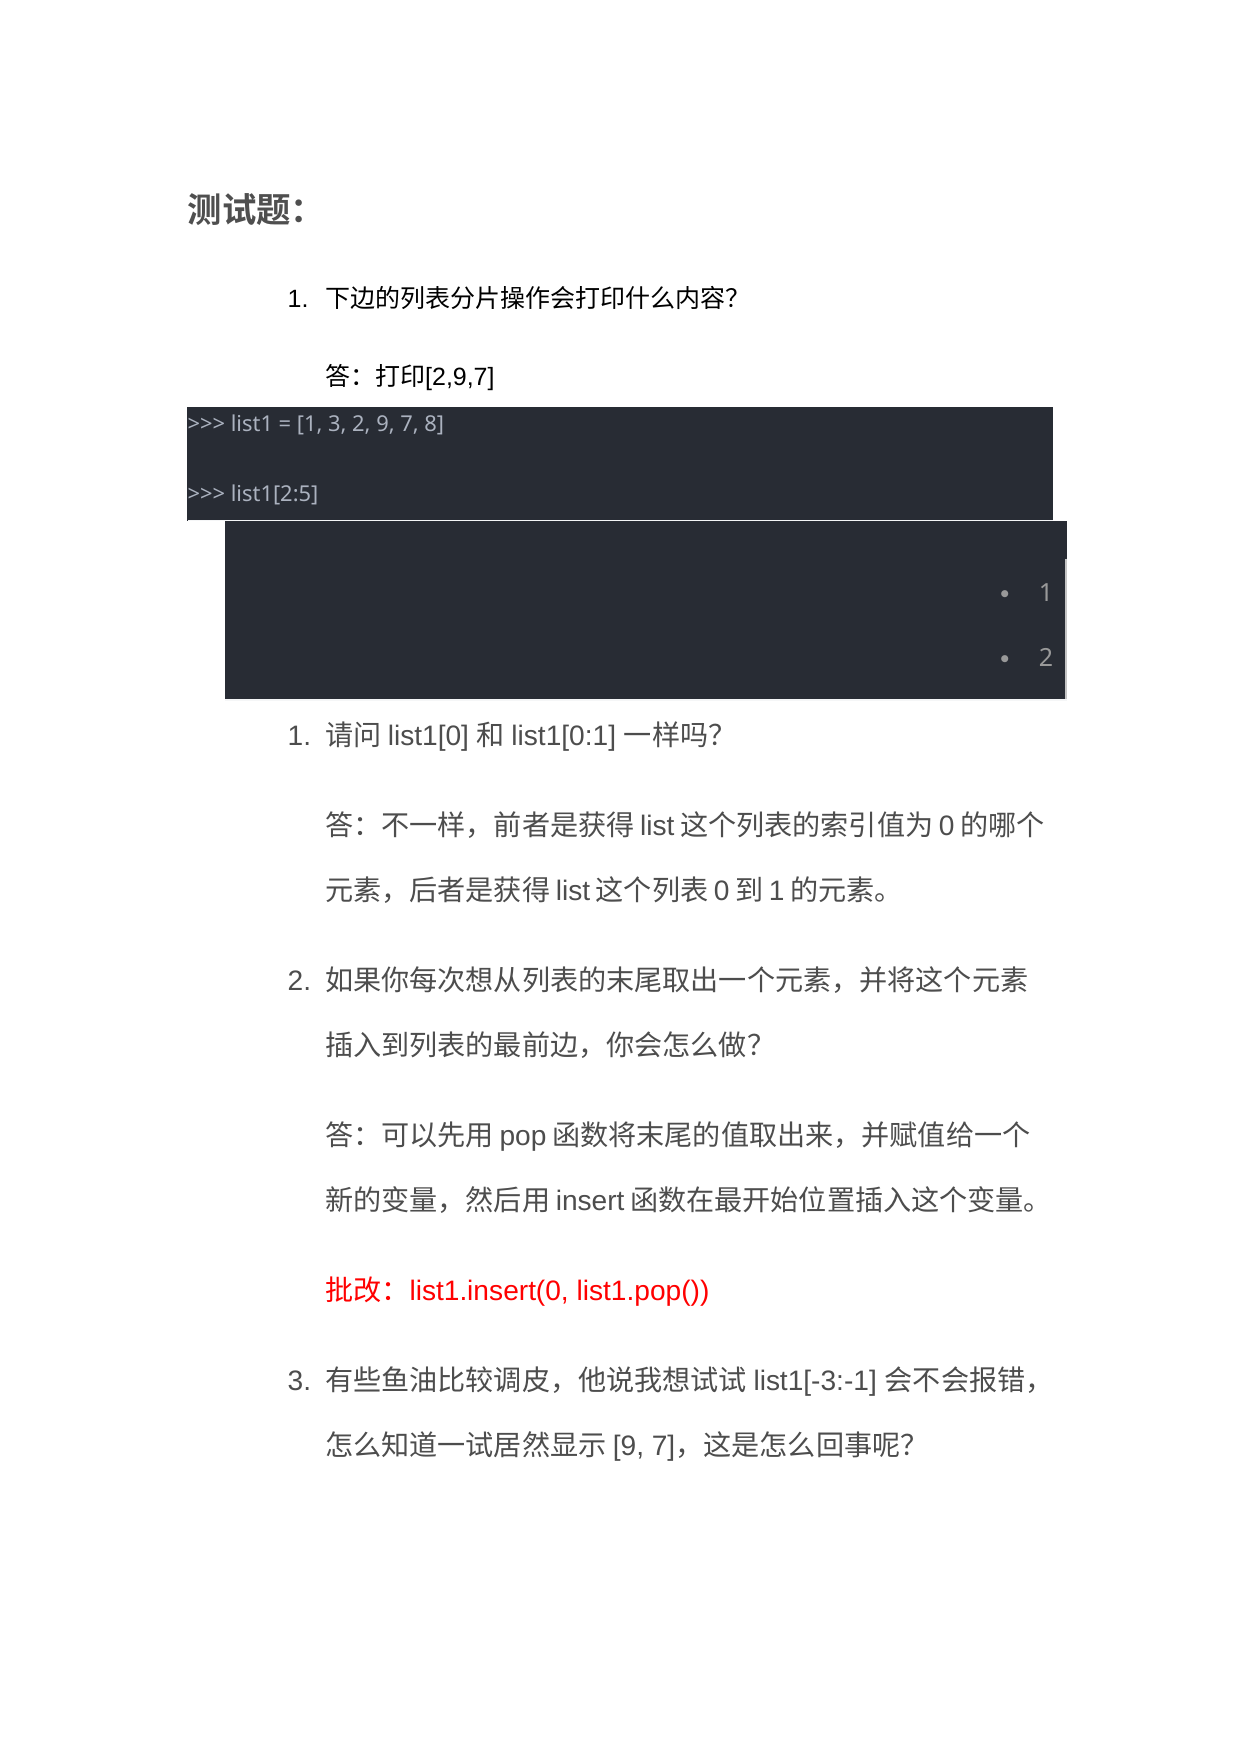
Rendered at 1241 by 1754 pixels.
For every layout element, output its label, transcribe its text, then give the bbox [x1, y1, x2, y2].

list 1 [225, 559, 1065, 624]
text 批改：list1.insert(0, list1.pop()) [325, 1256, 1053, 1321]
text 测试题： [187, 174, 1053, 239]
list 有些鱼油比较调皮，他说我想试试 list1[-3:-1] 会不会报错，怎么知道一试居然显示 [9, 7]，这是怎么回事呢？ [287, 1346, 1053, 1476]
text 答：可以先用pop函数将末尾的值取出来，并赋值给一个新的变量，然后用insert函数在最开始位置插入这个变量。 [325, 1101, 1053, 1231]
text 答：不一样，前者是获得list这个列表的索引值为0的哪个元素，后者是获得list这个列表0到1的元素。 [325, 791, 1053, 921]
text >>> list1 = [1, 3, 2, 9, 7, 8] [187, 407, 1053, 439]
list 如果你每次想从列表的末尾取出一个元素，并将这个元素插入到列表的最前边，你会怎么做？ [287, 946, 1053, 1076]
text 答：打印[2,9,7] [325, 342, 1053, 407]
list 下边的列表分片操作会打印什么内容？ [287, 264, 1053, 329]
list 请问 list1[0] 和 list1[0:1] 一样吗？ [287, 701, 1053, 766]
list 2 [225, 624, 1065, 699]
text >>> list1[2:5] [187, 477, 1053, 521]
